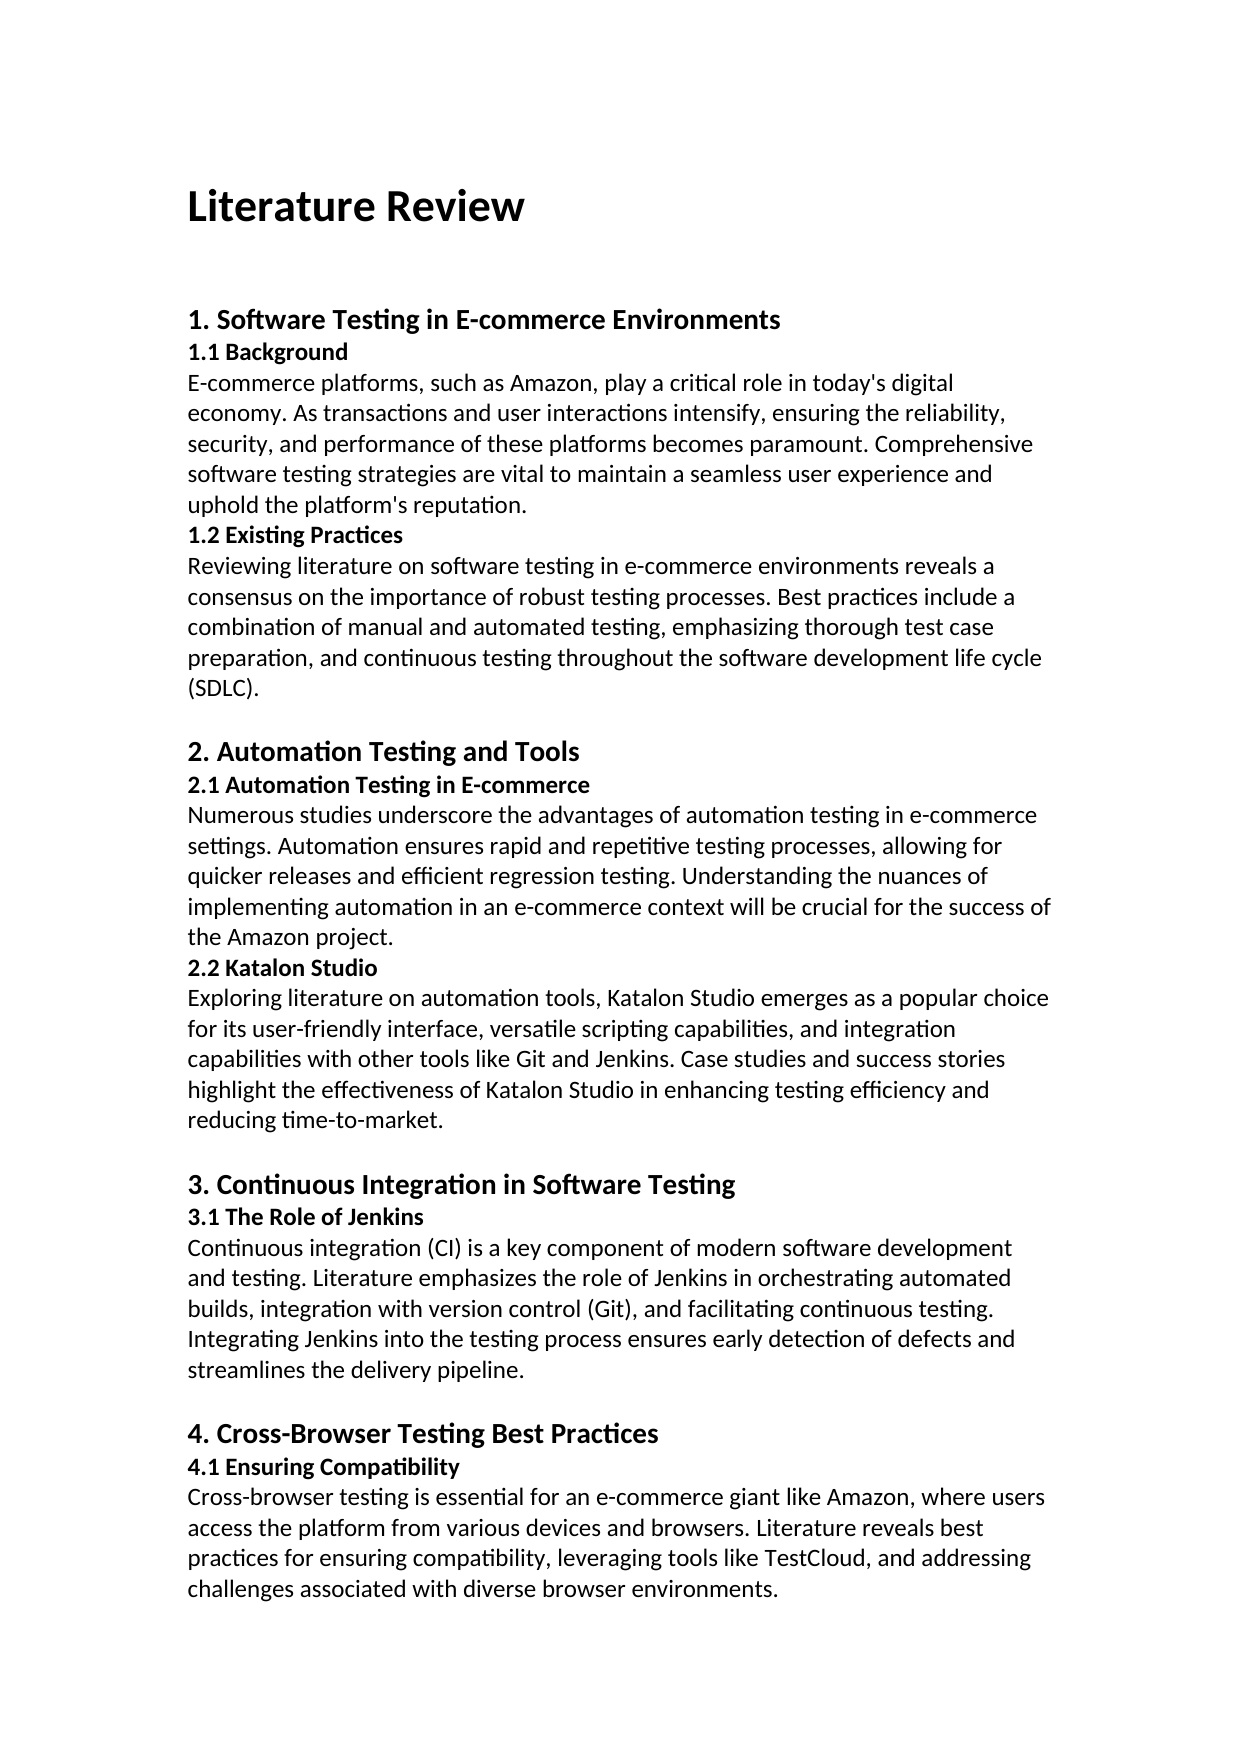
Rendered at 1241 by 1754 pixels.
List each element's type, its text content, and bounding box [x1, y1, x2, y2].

text Reviewing literature on software testing in e-commerce environments reveals a consensus on the importance of robust testing processes. Best practices include a combination of manual and automated testing, emphasizing thorough test case preparation, and continuous testing throughout the software development life cycle (SDLC). [187, 550, 1053, 703]
text 2. Automation Testing and Tools [187, 733, 1053, 769]
text 1.1 Background [187, 337, 1053, 367]
text 1.2 Existing Practices [187, 520, 1053, 550]
text 2.1 Automation Testing in E-commerce [187, 769, 1053, 799]
text 4. Cross-Browser Testing Best Practices [187, 1415, 1053, 1451]
text Exploring literature on automation tools, Katalon Studio emerges as a popular choice for its user-friendly interface, versatile scripting capabilities, and integration capabilities with other tools like Git and Jenkins. Case studies and success stories highlight the effectiveness of Katalon Studio in enhancing testing efficiency and reducing time-to-market. [187, 983, 1053, 1135]
subtitle Literature Review [187, 177, 1053, 233]
text 1. Software Testing in E-commerce Environments [187, 301, 1053, 337]
text E-commerce platforms, such as Amazon, play a critical role in today's digital economy. As transactions and user interactions intensify, ensuring the reliability, security, and performance of these platforms becomes paramount. Comprehensive software testing strategies are vital to maintain a seamless user experience and uphold the platform's reputation. [187, 367, 1053, 520]
text 3.1 The Role of Jenkins [187, 1201, 1053, 1232]
text Continuous integration (CI) is a key component of modern software development and testing. Literature emphasizes the role of Jenkins in orchestrating automated builds, integration with version control (Git), and facilitating continuous testing. Integrating Jenkins into the testing process ensures early detection of defects and streamlines the delivery pipeline. [187, 1232, 1053, 1384]
text 4.1 Ensuring Compatibility [187, 1451, 1053, 1481]
text Numerous studies underscore the advantages of automation testing in e-commerce settings. Automation ensures rapid and repetitive testing processes, allowing for quicker releases and efficient regression testing. Understanding the nuances of implementing automation in an e-commerce context will be crucial for the success of the Amazon project. [187, 799, 1053, 952]
text 2.2 Katalon Studio [187, 952, 1053, 983]
text Cross-browser testing is essential for an e-commerce giant like Amazon, where users access the platform from various devices and browsers. Literature reveals best practices for ensuring compatibility, leveraging tools like TestCloud, and addressing challenges associated with diverse browser environments. [187, 1481, 1053, 1603]
text 3. Continuous Integration in Software Testing [187, 1166, 1053, 1201]
